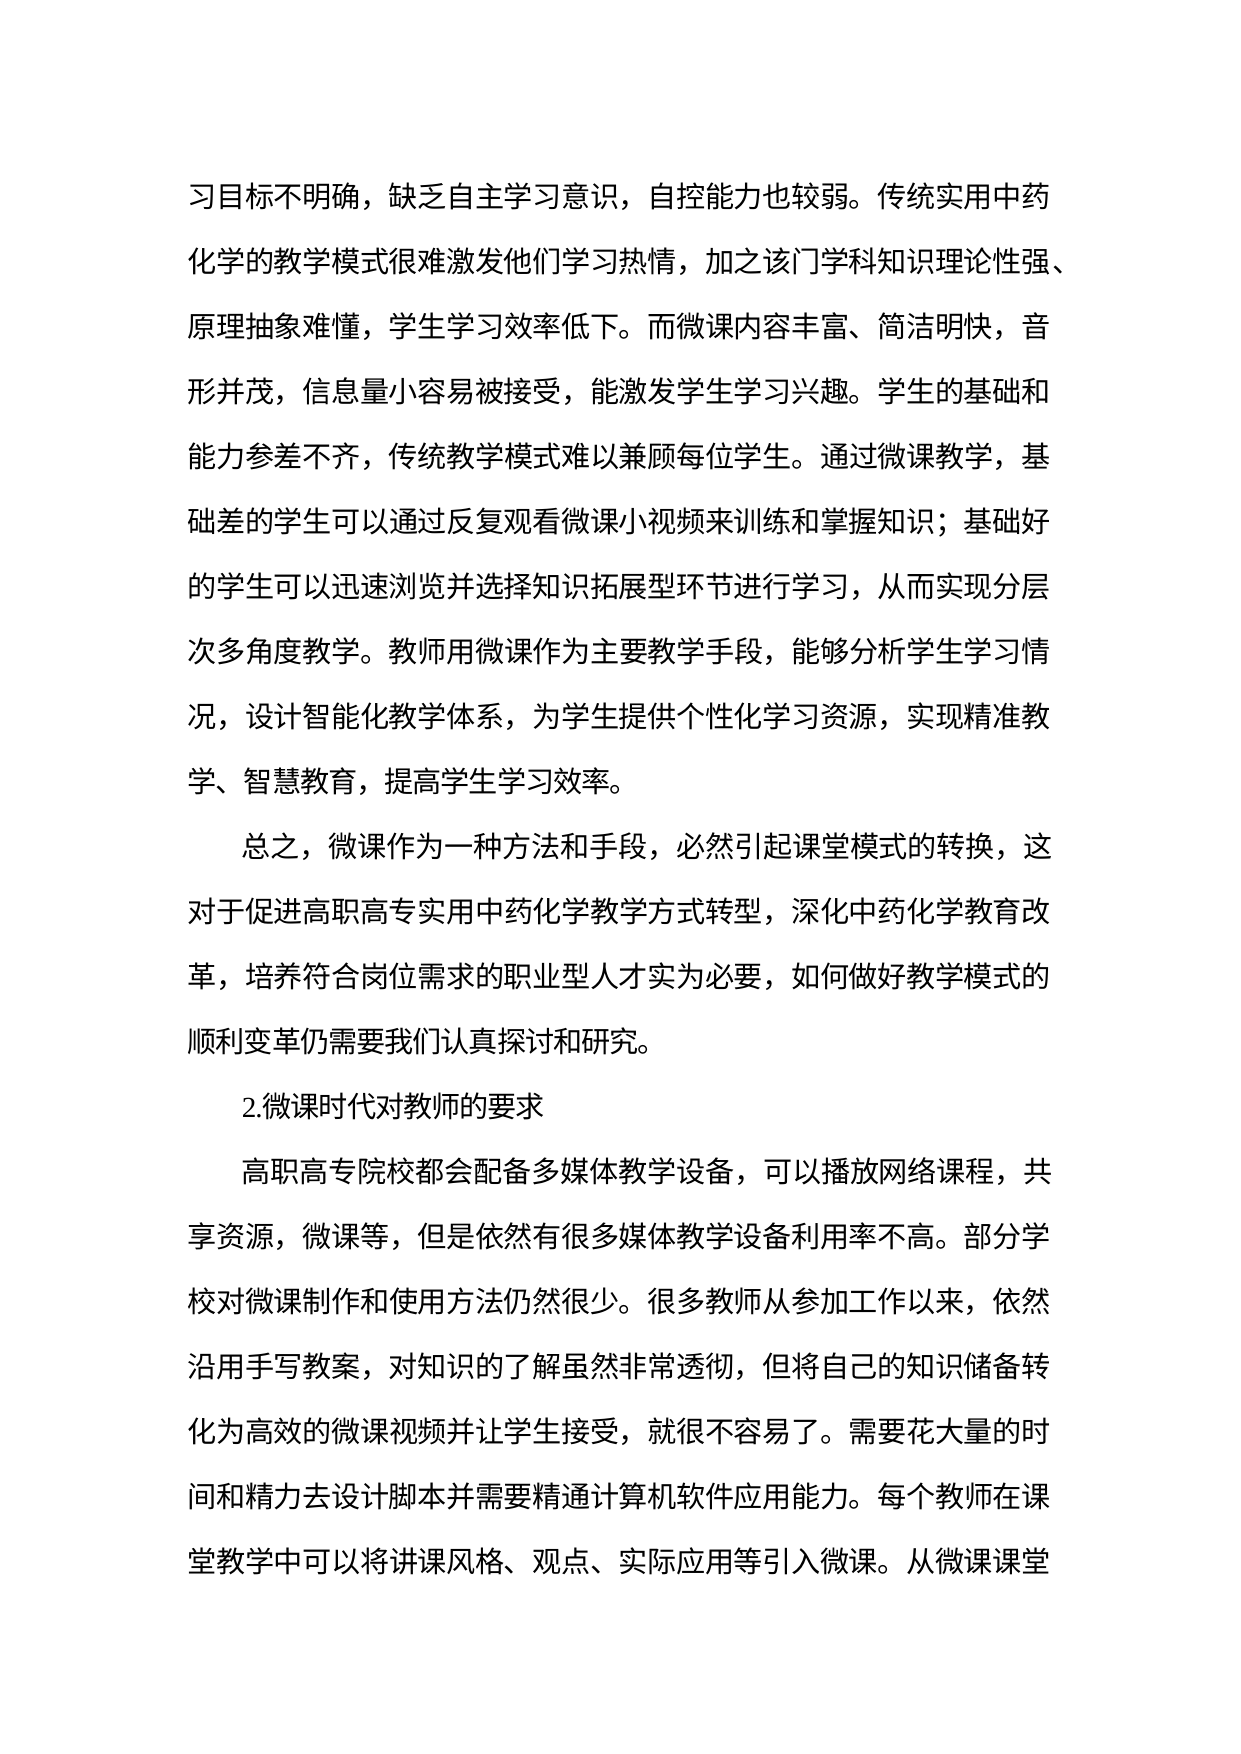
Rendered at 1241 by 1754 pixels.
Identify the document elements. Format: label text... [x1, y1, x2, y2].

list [187, 1137, 1053, 1592]
list 总之，微课作为一种方法和手段，必然引起课堂模式的转换，这对于促进高职高专实用中药化学教学方式转型，深化中药化学教育改革，培养符合岗位需求的职业型人才实为必要，如何做好教学模式的顺利变革仍需要我们认真探讨和研究。 [187, 812, 1053, 1072]
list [187, 162, 1053, 812]
list 2.微课时代对教师的要求 [187, 1072, 1053, 1137]
